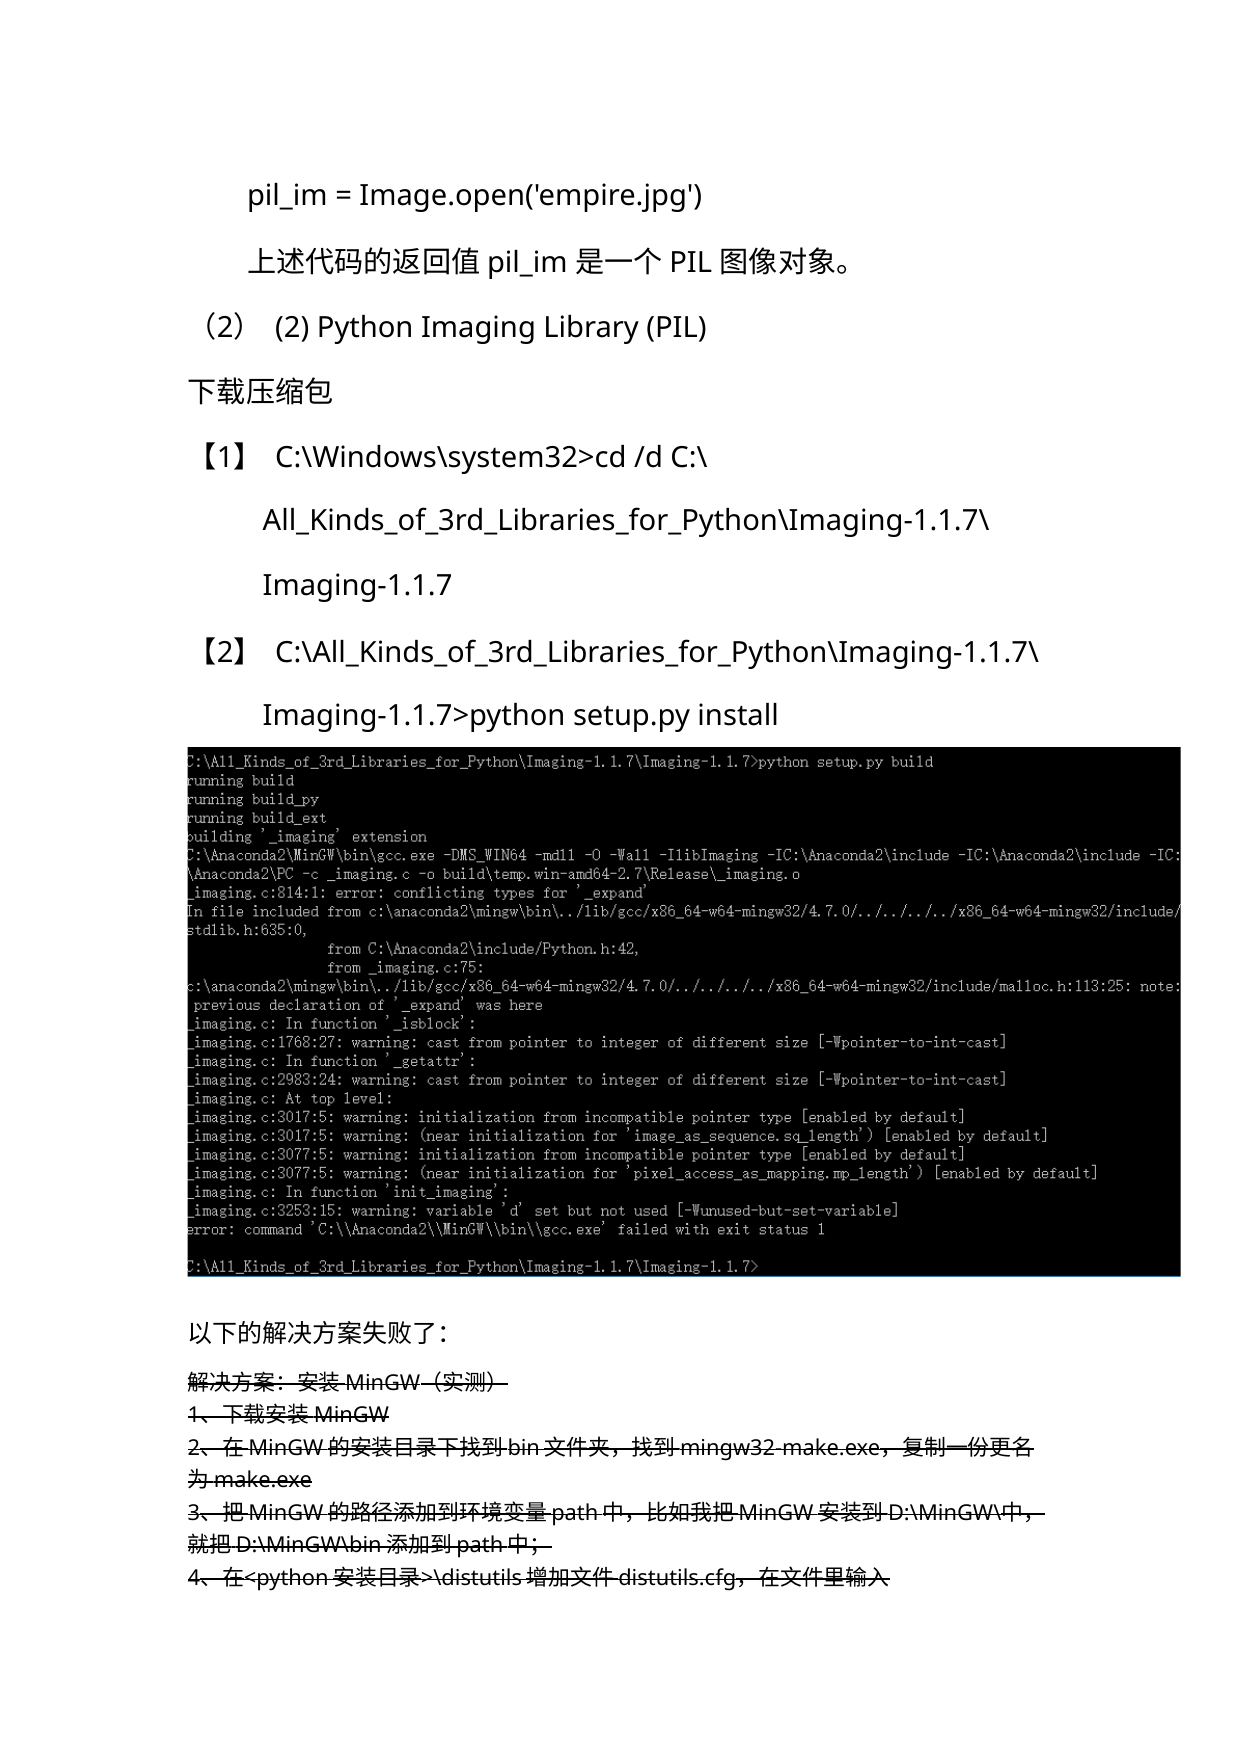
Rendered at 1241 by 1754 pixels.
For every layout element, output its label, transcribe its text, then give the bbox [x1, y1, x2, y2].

text 1、下载安装MinGW [187, 1397, 1053, 1429]
text 下载压缩包 [187, 357, 1053, 422]
text 2、在MinGW的安装目录下找到bin文件夹，找到mingw32-make.exe，复制一份更名为make.exe [187, 1429, 1053, 1494]
text 3、把MinGW的路径添加到环境变量path中，比如我把MinGW安装到D:\MinGW\中，就把D:\MinGW\bin添加到path中； [187, 1494, 1053, 1559]
text 4、在<python安装目录>\distutils增加文件distutils.cfg，在文件里输入 [187, 1559, 1053, 1592]
text 以下的解决方案失败了： [187, 1299, 1053, 1364]
text 解决方案：安装MinGW（实测） [187, 1364, 1053, 1397]
text 上述代码的返回值 pil_im 是一个 PIL 图像对象。 [187, 227, 1053, 292]
list C:\All_Kinds_of_3rd_Libraries_for_Python\Imaging-1.1.7\Imaging-1.1.7>python setup.py install [187, 617, 1053, 747]
picture [187, 747, 1181, 1277]
list (2) Python Imaging Library (PIL) [187, 292, 1053, 357]
text pil_im = Image.open('empire.jpg') [187, 162, 1053, 227]
list C:\Windows\system32>cd /d C:\All_Kinds_of_3rd_Libraries_for_Python\Imaging-1.1.7\Imaging-1.1.7 [187, 422, 1053, 617]
